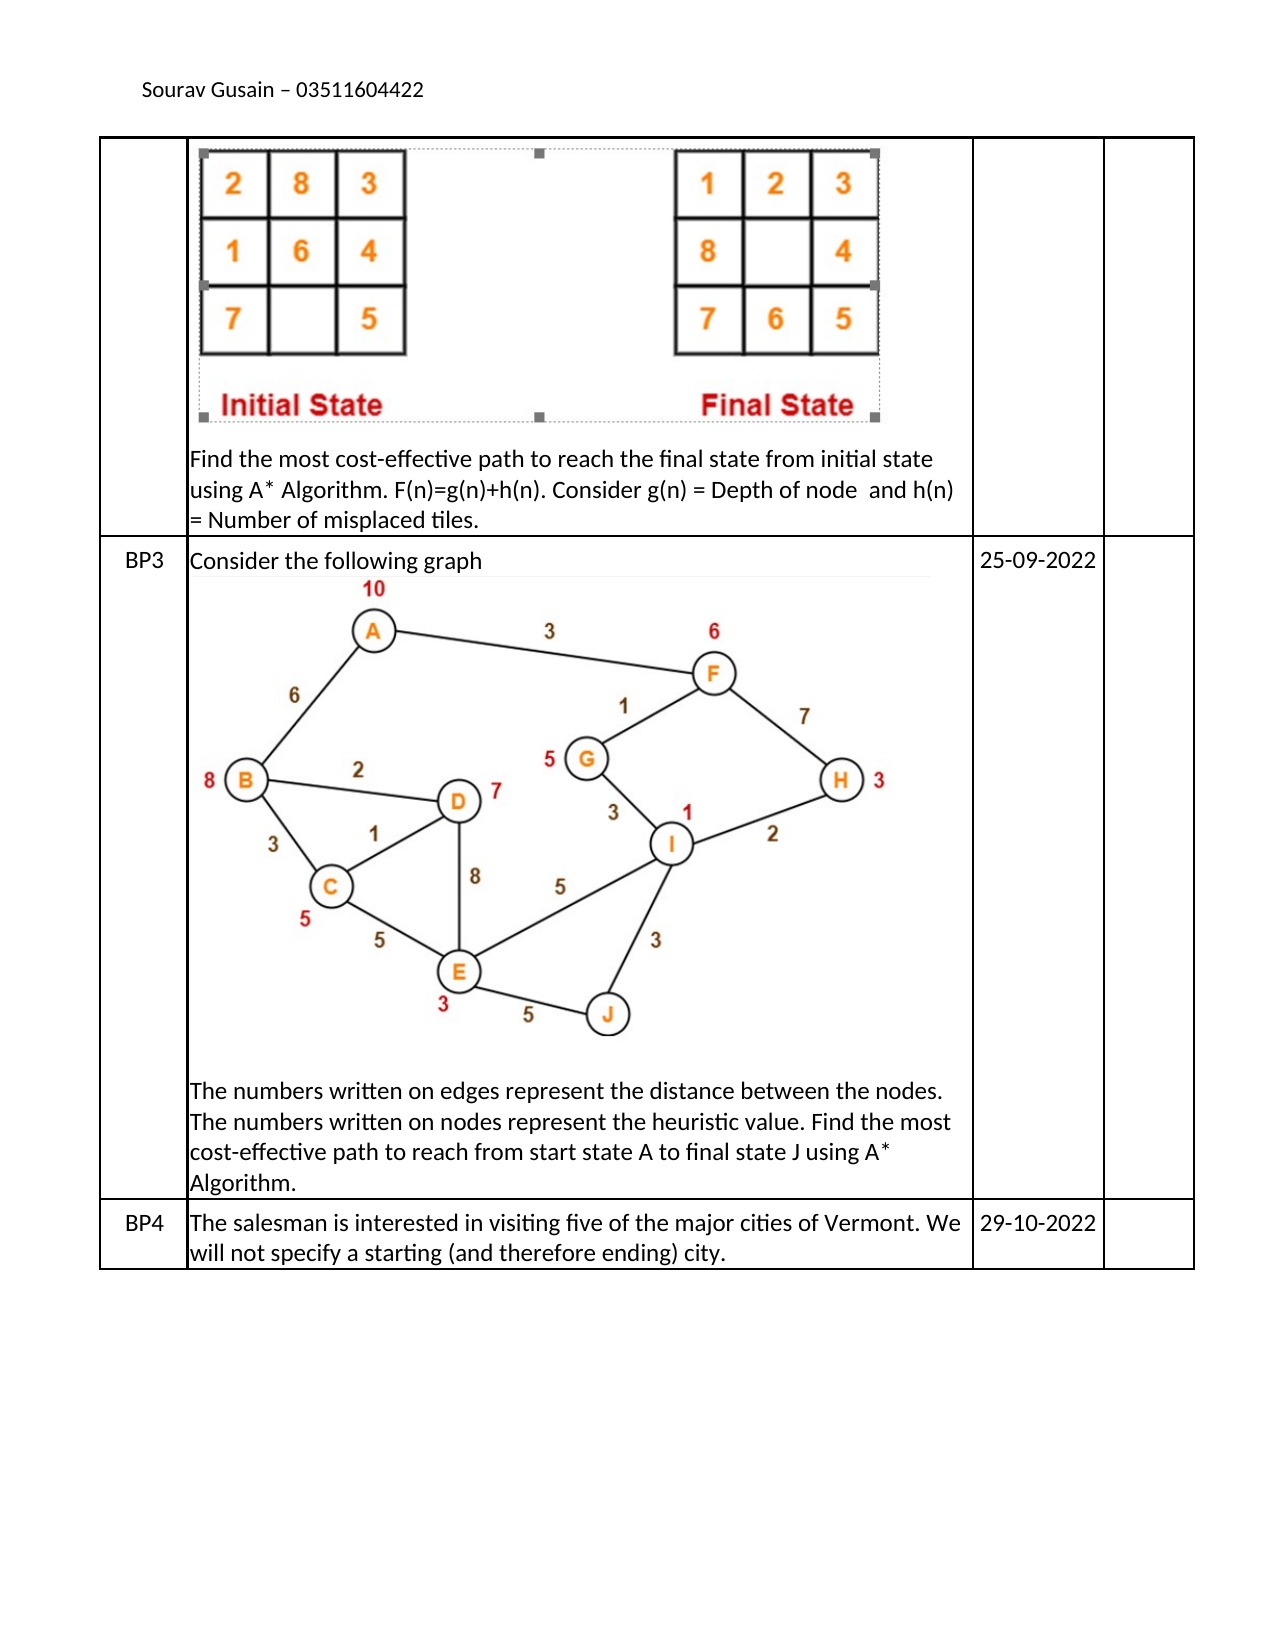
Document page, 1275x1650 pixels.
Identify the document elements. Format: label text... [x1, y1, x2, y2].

table_cell [1105, 1200, 1193, 1268]
table_cell The salesman is interested in visiting five of the major cities of Vermont. We will not specify a starting (and therefore ending) city. [189, 1200, 972, 1268]
table_cell BP4 [101, 1200, 186, 1268]
table_cell BP3 [101, 537, 186, 1198]
picture [192, 576, 931, 1059]
table_cell [1105, 537, 1193, 1198]
table_cell 25-09-2022 [974, 537, 1103, 1198]
table_header Find the most cost-effective path to reach the final state from initial state using A* Algorithm. F(n)=g(n)+h(n). Consider g(n) = Depth of node and h(n) = Number of misplaced tiles. [189, 139, 972, 535]
table_header [101, 139, 186, 535]
table_cell Consider the following graph The numbers written on edges represent the distance between the nodes. The numbers written on nodes represent the heuristic value. Find the most cost-effective path to reach from start state A to final state J using A* Algorithm. [189, 537, 972, 1198]
table_cell 29-10-2022 [974, 1200, 1103, 1268]
picture [192, 145, 931, 427]
table_header [974, 139, 1103, 535]
table_header [1105, 139, 1193, 535]
